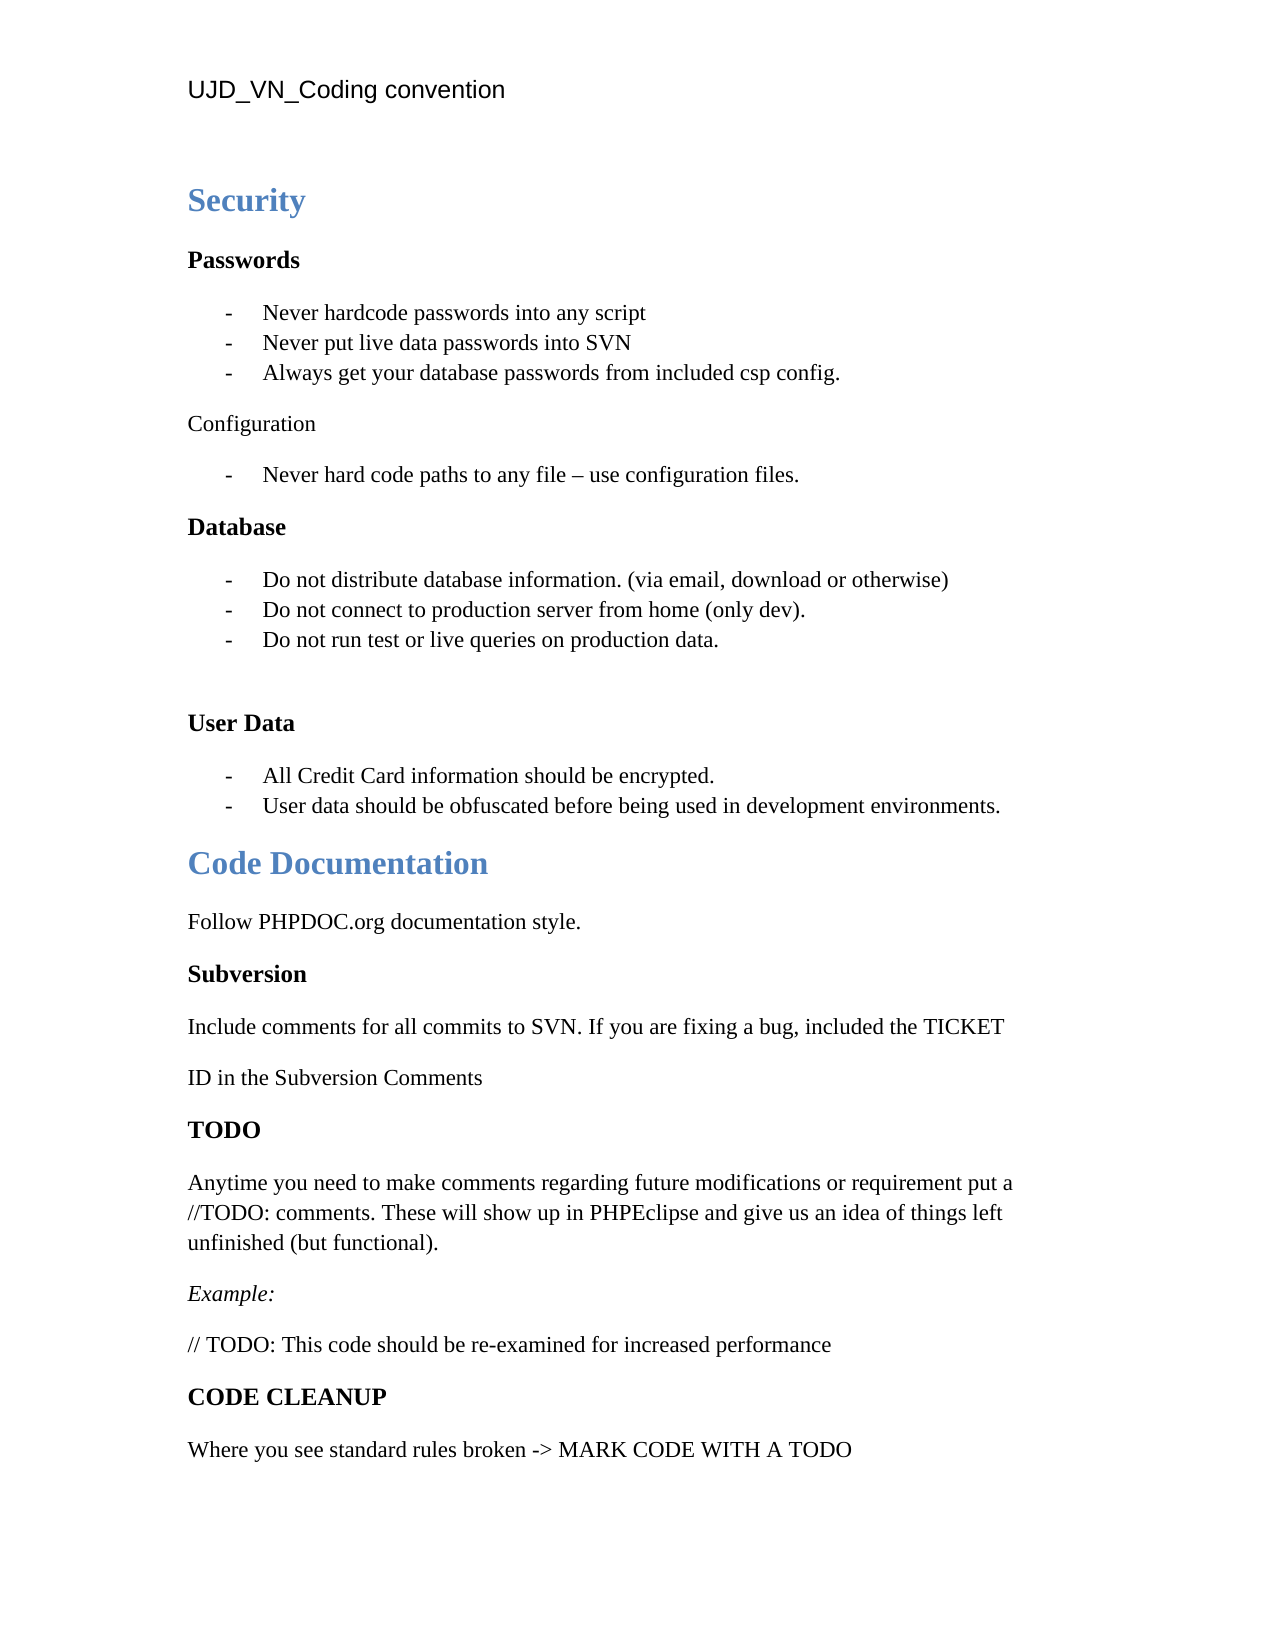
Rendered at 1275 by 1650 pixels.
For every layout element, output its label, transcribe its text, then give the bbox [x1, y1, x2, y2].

text TODO [187, 1115, 1087, 1143]
text Where you see standard rules broken -> MARK CODE WITH A TODO [187, 1436, 1087, 1462]
text Example: [187, 1280, 1087, 1306]
list Do not run test or live queries on production data. [225, 627, 1087, 653]
list All Credit Card information should be encrypted. [225, 762, 1087, 788]
list Always get your database passwords from included csp config. [225, 359, 1087, 386]
text Configuration [187, 410, 1087, 437]
text User Data [187, 708, 1087, 737]
text // TODO: This code should be re-examined for increased performance [187, 1331, 1087, 1357]
text Passwords [187, 245, 1087, 274]
list Never hardcode passwords into any script [225, 299, 1087, 325]
list Never hard code paths to any file – use configuration files. [225, 461, 1087, 488]
text Follow PHPDOC.org documentation style. [187, 908, 1087, 934]
list Do not connect to production server from home (only dev). [225, 596, 1087, 623]
text ID in the Subversion Comments [187, 1064, 1087, 1090]
text Database [187, 512, 1087, 541]
text Subversion [187, 959, 1087, 988]
list Never put live data passwords into SVN [225, 329, 1087, 355]
text Include comments for all commits to SVN. If you are fixing a bug, included the TICKET [187, 1013, 1087, 1039]
text Security [187, 180, 1087, 218]
text Code Documentation [187, 843, 1087, 881]
list User data should be obfuscated before being used in development environments. [225, 792, 1087, 818]
text Anytime you need to make comments regarding future modifications or requirement put a //TODO: comments. These will show up in PHPEclipse and give us an idea of things left unfinished (but functional). [187, 1169, 1087, 1255]
list Do not distribute database information. (via email, download or otherwise) [225, 566, 1087, 592]
text CODE CLEANUP [187, 1382, 1087, 1411]
